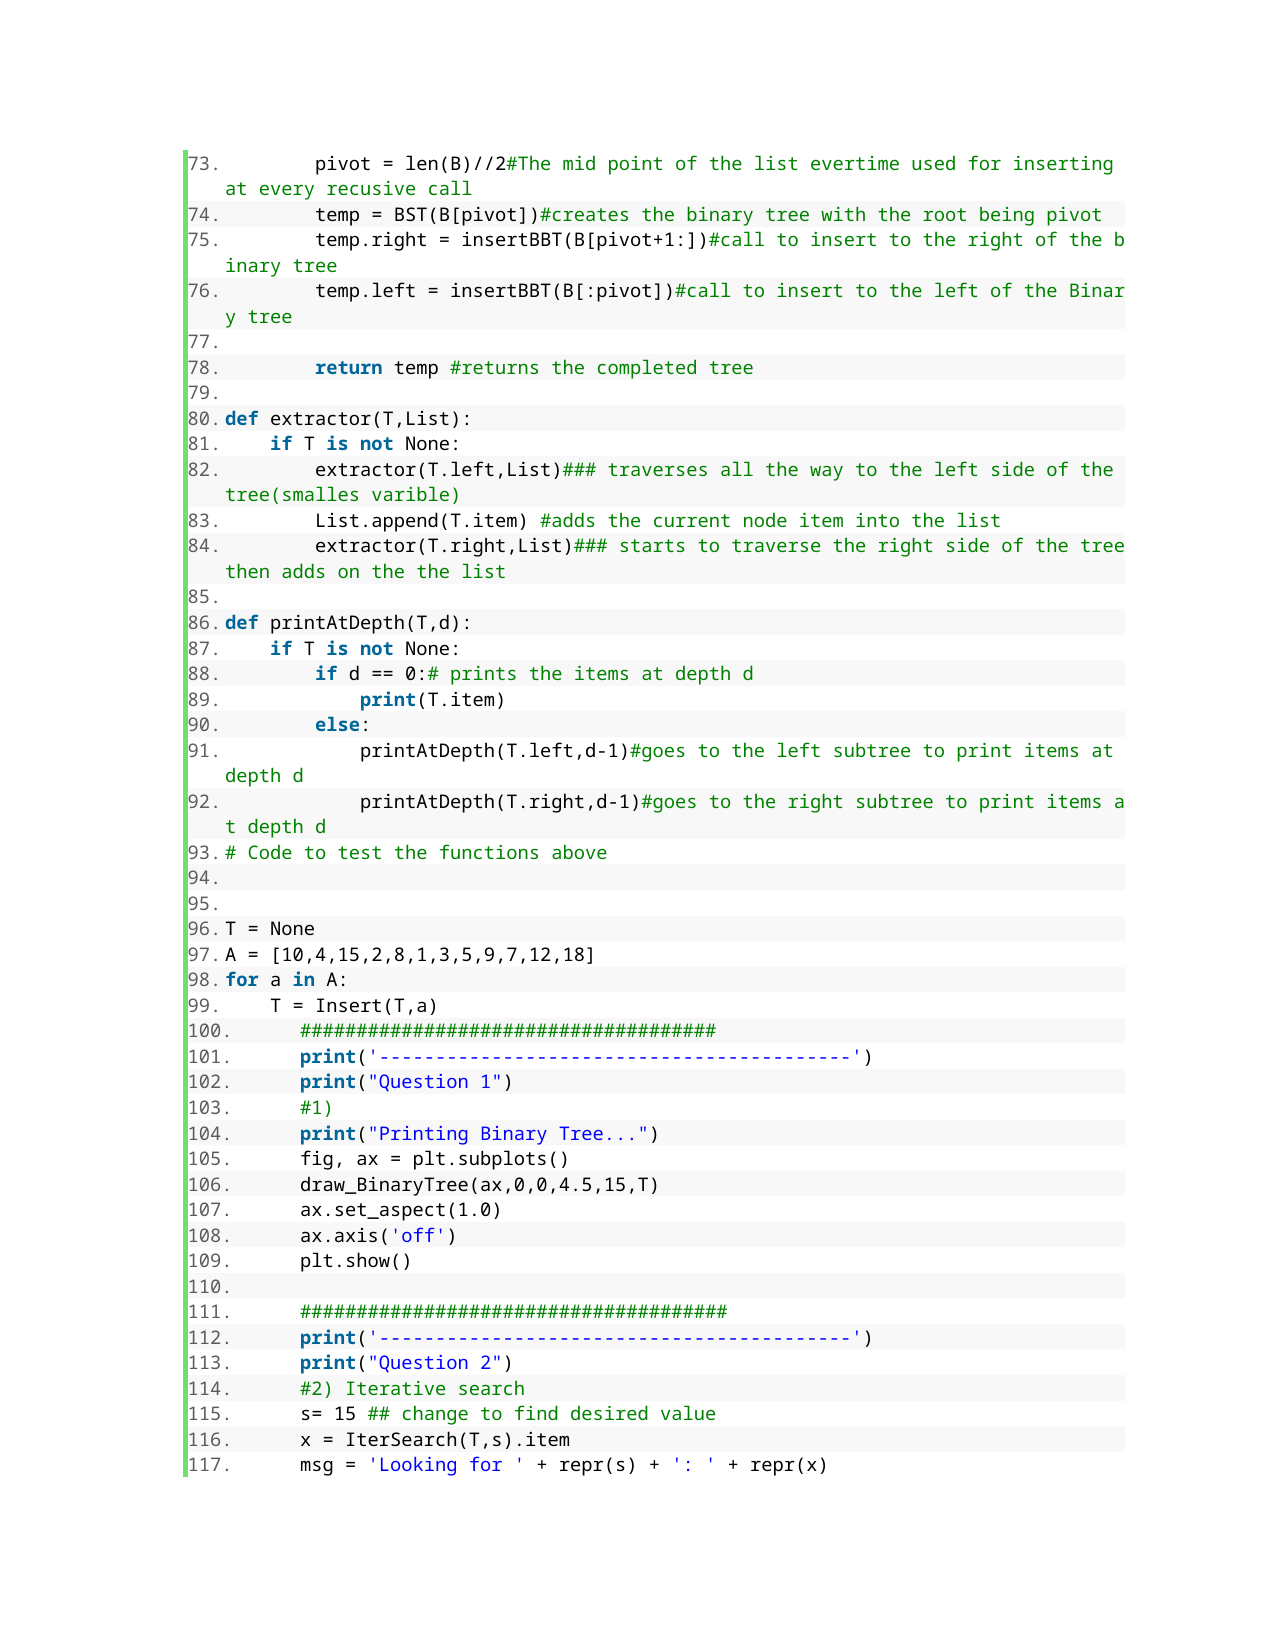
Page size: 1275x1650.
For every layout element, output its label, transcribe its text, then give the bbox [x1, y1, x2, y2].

list extractor(T.left,List)### traverses all the way to the left side of the tree(smalles varible) [188, 456, 1125, 507]
list ax.set_aspect(1.0) [188, 1196, 1125, 1222]
list T = Insert(T,a) [188, 992, 1125, 1018]
list fig, ax = plt.subplots() [188, 1145, 1125, 1171]
list ##################################### [188, 1018, 1125, 1043]
list print("Printing Binary Tree...") [188, 1120, 1125, 1145]
list else: [188, 711, 1125, 737]
list draw_BinaryTree(ax,0,0,4.5,15,T) [188, 1171, 1125, 1196]
list msg = 'Looking for ' + repr(s) + ': ' + repr(x) [188, 1452, 1125, 1477]
list temp.left = insertBBT(B[:pivot])#call to insert to the left of the Binary tree [188, 278, 1125, 329]
list if T is not None: [188, 431, 1125, 456]
list for a in A: [188, 967, 1125, 992]
list print("Question 2") [188, 1349, 1125, 1375]
list def extractor(T,List): [188, 405, 1125, 431]
list extractor(T.right,List)### starts to traverse the right side of the tree then adds on the the list [188, 533, 1125, 584]
list s= 15 ## change to find desired value [188, 1401, 1125, 1426]
list if T is not None: [188, 635, 1125, 660]
list print('------------------------------------------') [188, 1043, 1125, 1069]
list # Code to test the functions above [188, 839, 1125, 864]
list printAtDepth(T.right,d-1)#goes to the right subtree to print items at depth d [188, 788, 1125, 839]
list if d == 0:# prints the items at depth d [188, 660, 1125, 686]
list T = None [188, 916, 1125, 941]
list ###################################### [188, 1298, 1125, 1324]
list printAtDepth(T.left,d-1)#goes to the left subtree to print items at depth d [188, 737, 1125, 788]
list x = IterSearch(T,s).item [188, 1426, 1125, 1452]
list print("Question 1") [188, 1069, 1125, 1094]
list #1) [188, 1094, 1125, 1120]
list print(T.item) [188, 686, 1125, 711]
list A = [10,4,15,2,8,1,3,5,9,7,12,18] [188, 941, 1125, 967]
list pivot = len(B)//2#The mid point of the list evertime used for inserting at every recusive call [188, 150, 1125, 201]
list return temp #returns the completed tree [188, 354, 1125, 380]
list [188, 1324, 1125, 1349]
list ax.axis('off') [188, 1222, 1125, 1247]
list temp.right = insertBBT(B[pivot+1:])#call to insert to the right of the binary tree [188, 227, 1125, 278]
list List.append(T.item) #adds the current node item into the list [188, 507, 1125, 533]
list temp = BST(B[pivot])#creates the binary tree with the root being pivot [188, 201, 1125, 227]
list plt.show() [188, 1247, 1125, 1273]
list def printAtDepth(T,d): [188, 609, 1125, 635]
list #2) Iterative search [188, 1375, 1125, 1401]
